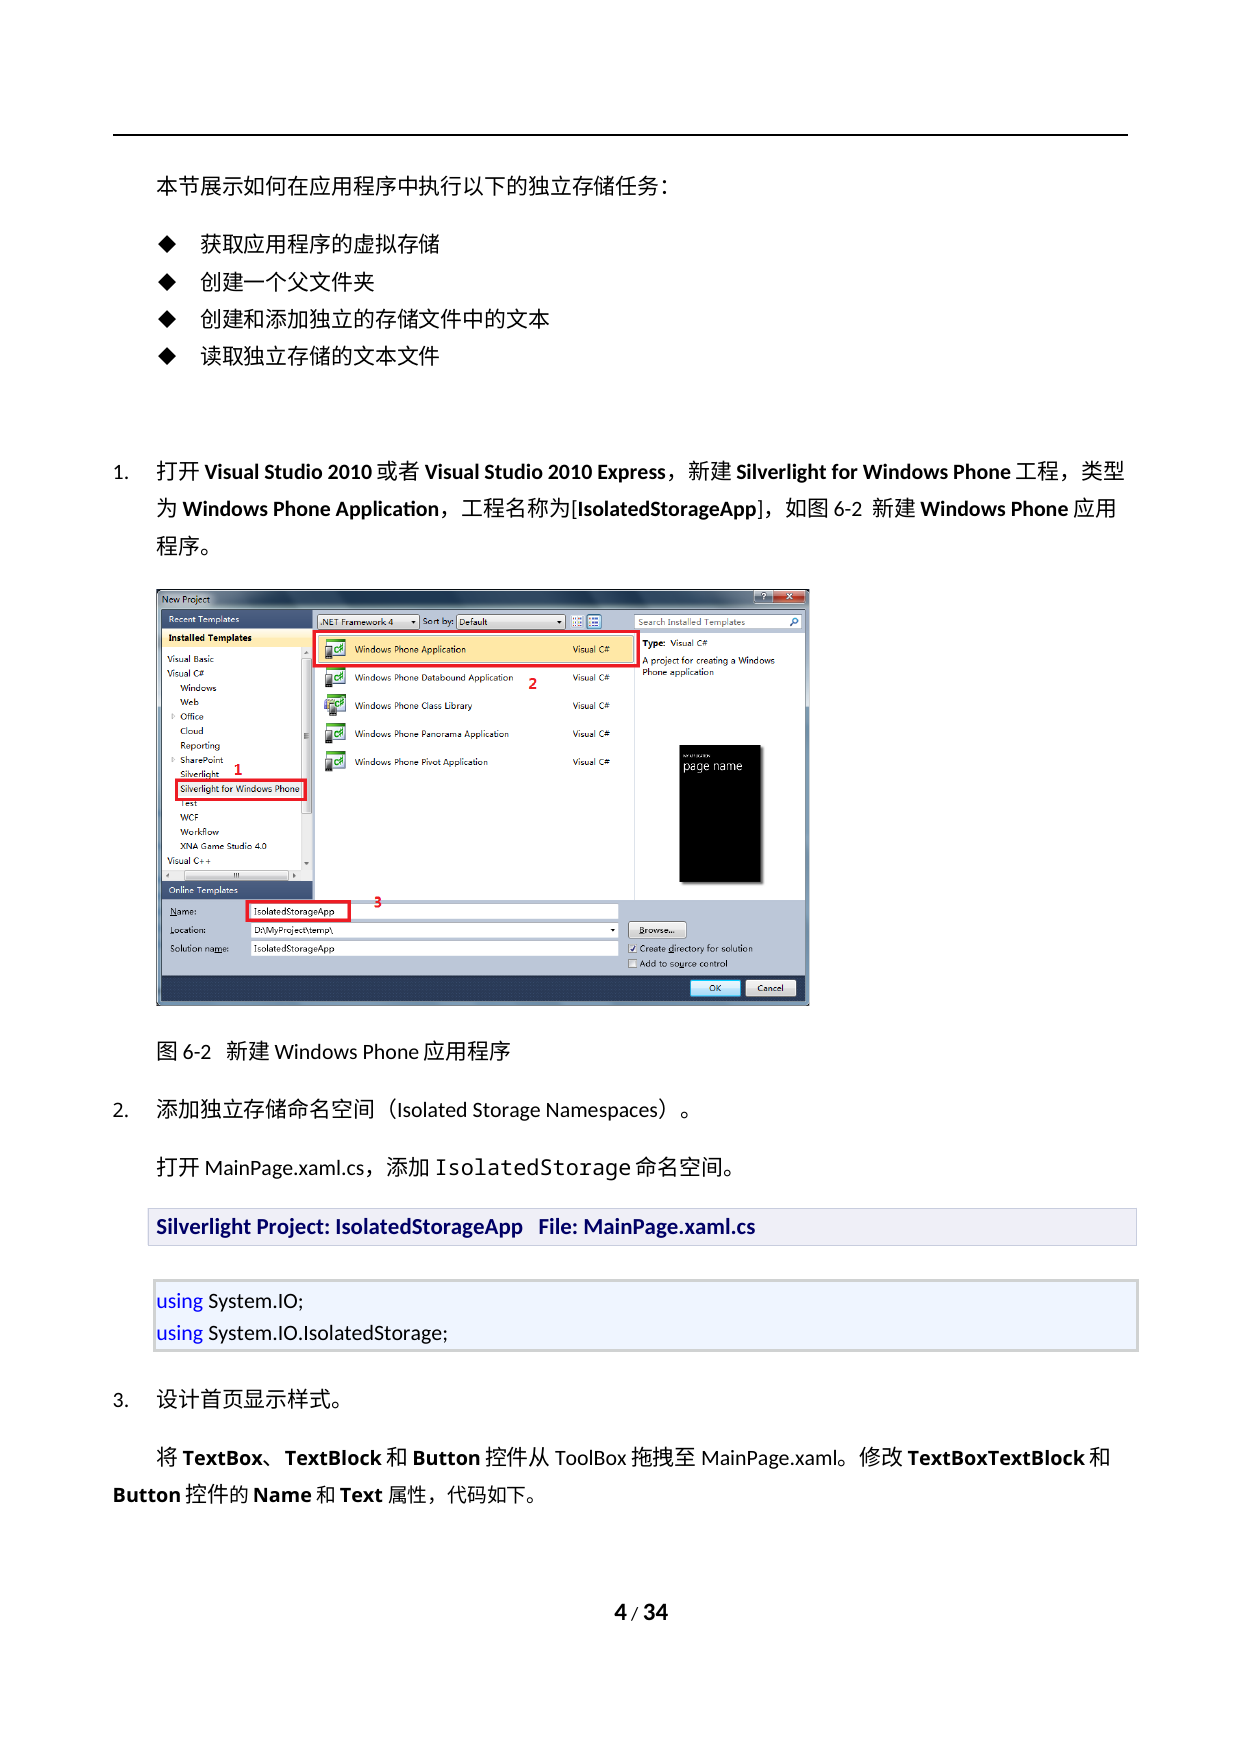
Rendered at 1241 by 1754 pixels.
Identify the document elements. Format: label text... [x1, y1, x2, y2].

text 本节展示如何在应用程序中执行以下的独立存储任务： [112, 169, 1128, 201]
list 添加独立存储命名空间（Isolated Storage Namespaces）。 [112, 1092, 1128, 1124]
list 获取应用程序的虚拟存储 [156, 227, 1128, 259]
text 图6-2 新建Windows Phone应用程序 [112, 1034, 1128, 1066]
list 创建和添加独立的存储文件中的文本 [156, 301, 1128, 334]
list 读取独立存储的文本文件 [156, 338, 1128, 371]
list 设计首页显示样式。 [112, 1381, 1128, 1414]
text using System.IO; [156, 1282, 1136, 1311]
list 创建一个父文件夹 [156, 264, 1128, 297]
list 打开Visual Studio 2010或者Visual Studio 2010 Express，新建Silverlight for Windows Phone工程，类型为Windows Phone Application，工程名称为[IsolatedStorageApp]，如图6-2 新建Windows Phone应用程序。 [112, 454, 1128, 561]
text using System.IO.IsolatedStorage; [156, 1311, 1136, 1349]
text 将TextBox、TextBlock和Button控件从ToolBox拖拽至MainPage.xaml。修改TextBoxTextBlock和Button控件的Name和Text 属性，代码如下。 [112, 1439, 1128, 1509]
text Silverlight Project: IsolatedStorageApp File: MainPage.xaml.cs [149, 1209, 1136, 1245]
text 打开MainPage.xaml.cs，添加IsolatedStorage命名空间。 [112, 1150, 1128, 1182]
picture [156, 589, 810, 1006]
